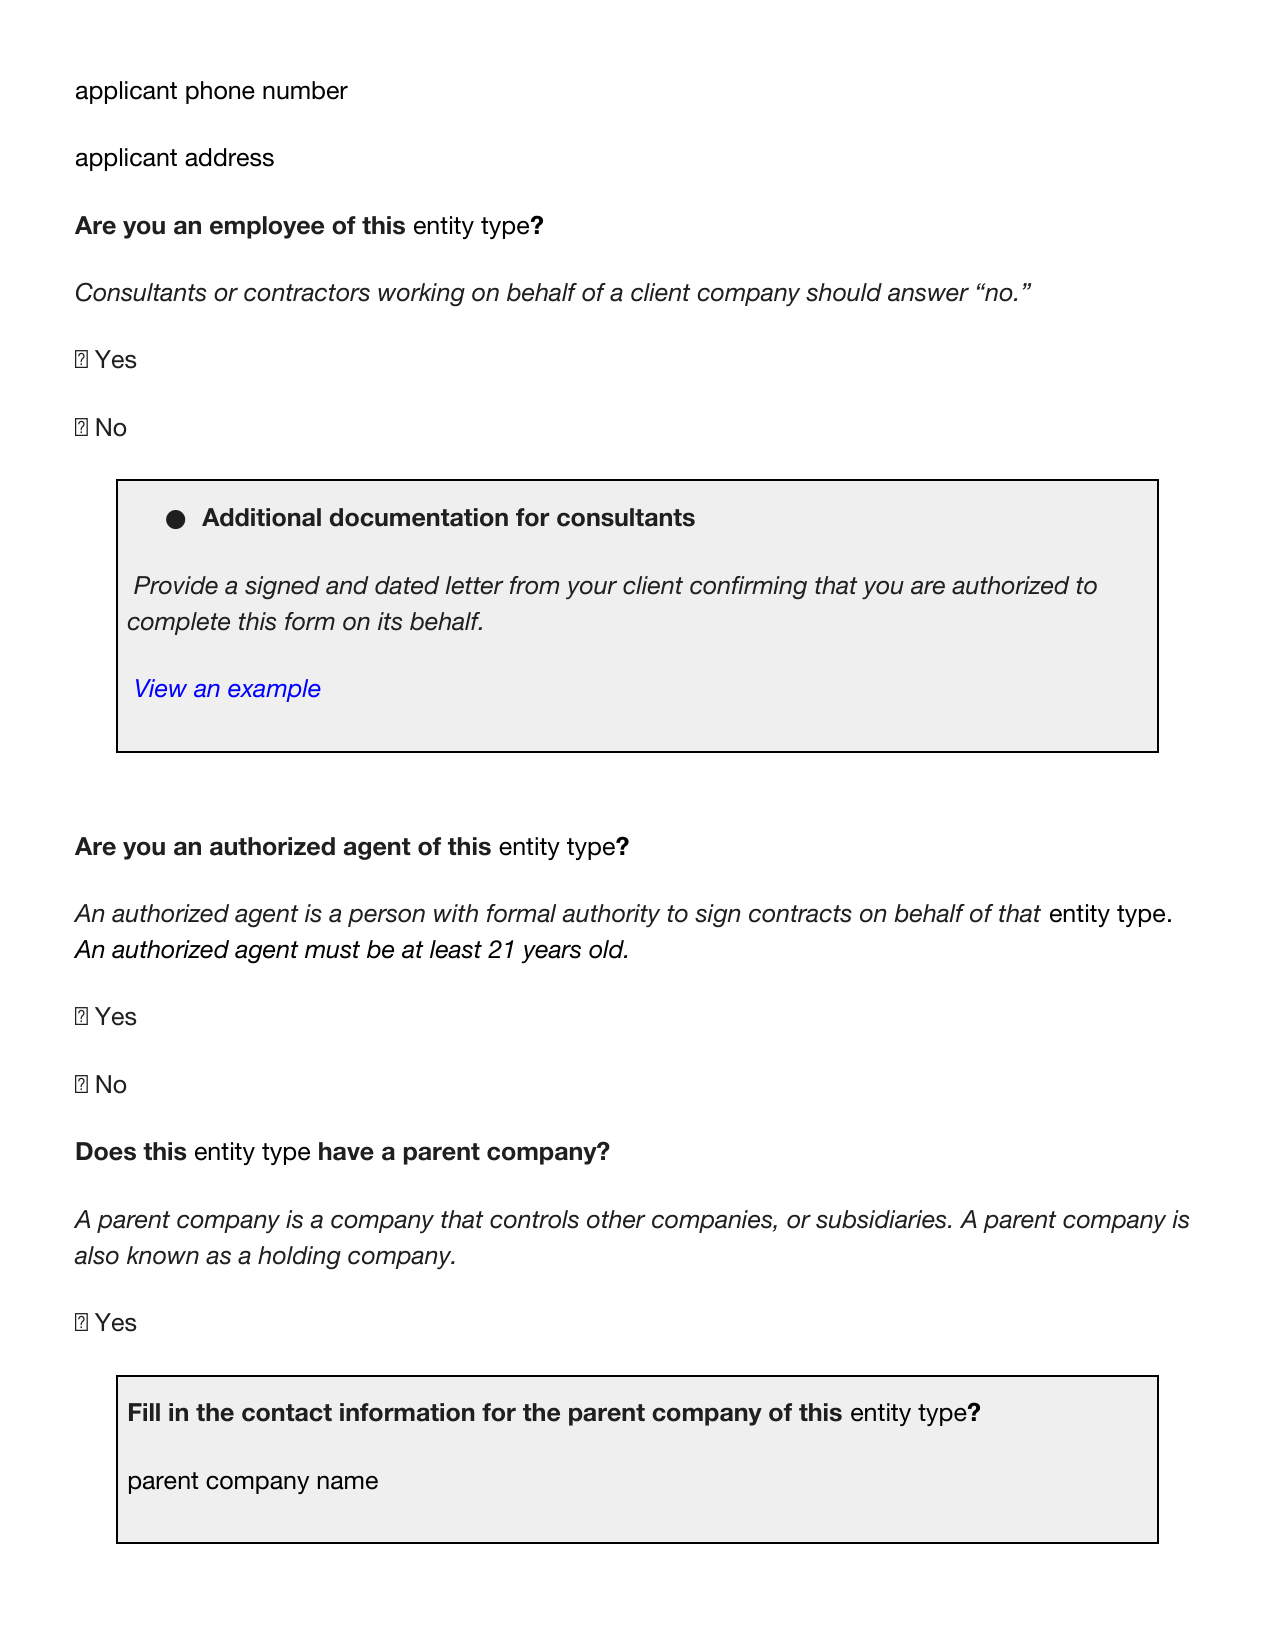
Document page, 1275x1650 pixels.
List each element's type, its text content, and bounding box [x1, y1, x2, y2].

text Consultants or contractors working on behalf of a client company should answer “no.” [75, 277, 1200, 309]
text 🔘 Yes [75, 1307, 1200, 1339]
text Are you an employee of this entity type? [75, 210, 1200, 241]
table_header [118, 1377, 1157, 1542]
text 🔘 Yes [75, 1001, 1200, 1033]
text applicant address [75, 142, 1200, 174]
text 🔘 No [75, 412, 1200, 443]
text applicant phone number [75, 75, 1200, 106]
text 🔘 Yes [75, 344, 1200, 376]
text Does this entity type have a parent company? [75, 1136, 1200, 1168]
text An authorized agent is a person with formal authority to sign contracts on behalf of that entity type. An authorized agent must be at least 21 years old. [75, 898, 1200, 966]
text Are you an authorized agent of this entity type? [75, 831, 1200, 862]
table_header Additional documentation for consultants Provide a signed and dated letter from your client confirming that you are authorized to complete this form on its behalf. View an example [118, 481, 1157, 751]
text 🔘 No [75, 1069, 1200, 1100]
text A parent company is a company that controls other companies, or subsidiaries. A parent company is also known as a holding company. [75, 1204, 1200, 1271]
